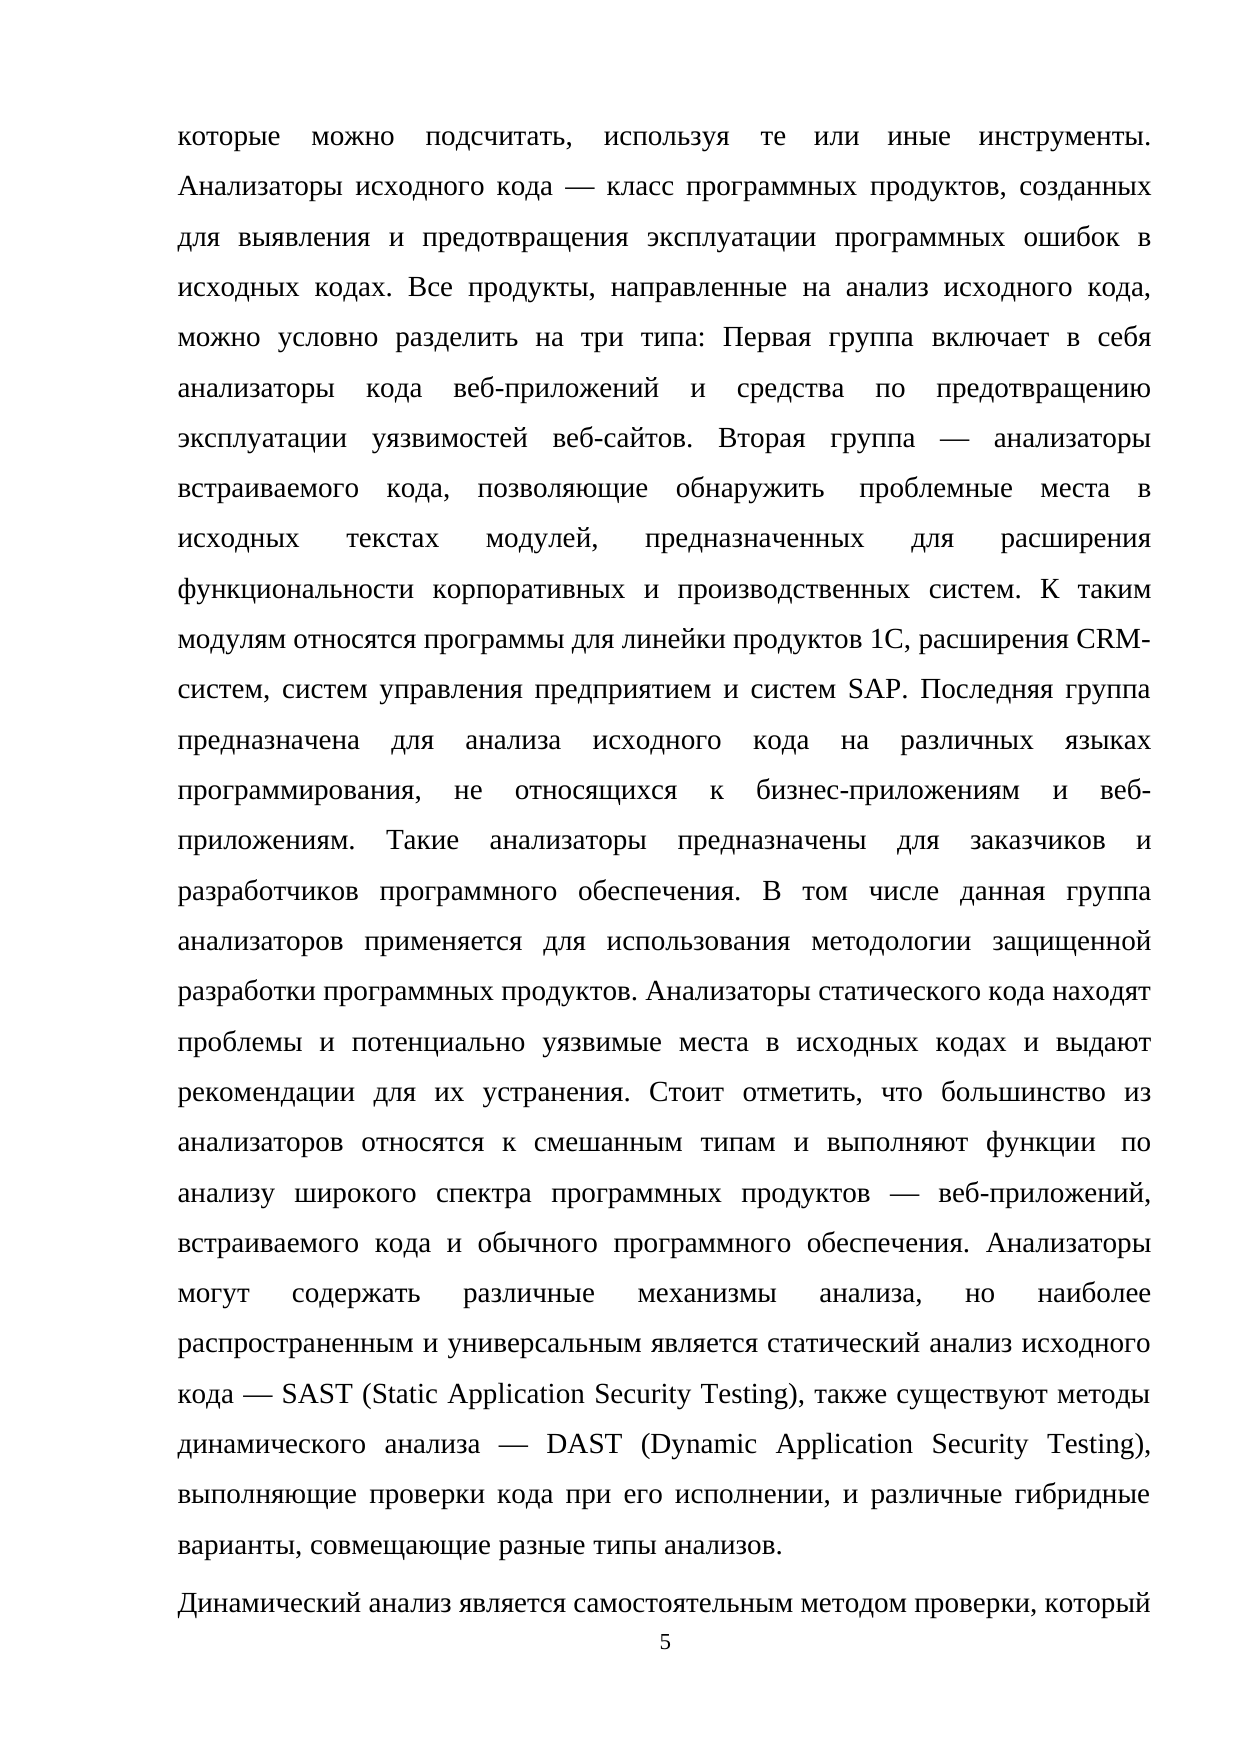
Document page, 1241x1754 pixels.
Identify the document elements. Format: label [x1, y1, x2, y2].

text [177, 1585, 1151, 1619]
text [177, 118, 1151, 1560]
